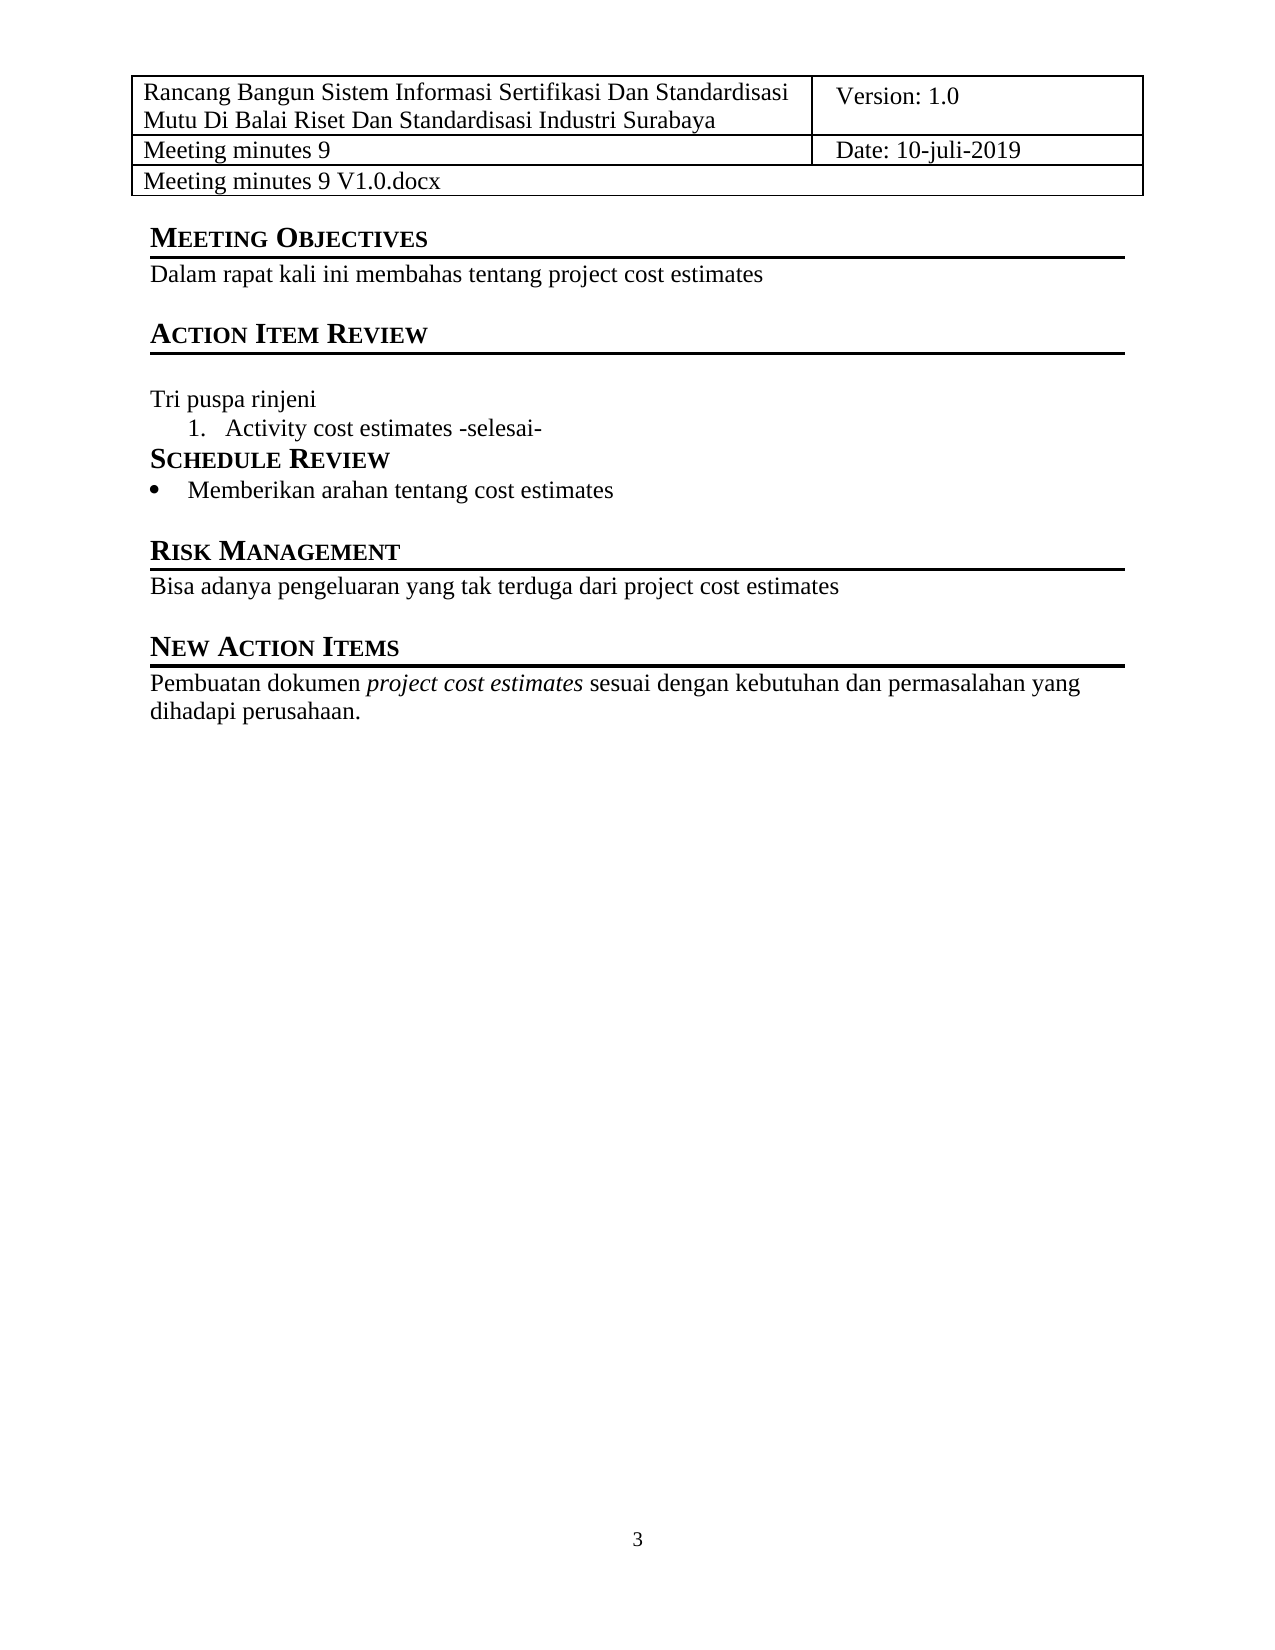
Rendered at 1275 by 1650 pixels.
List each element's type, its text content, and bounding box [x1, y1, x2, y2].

text Bisa adanya pengeluaran yang tak terduga dari project cost estimates [150, 571, 1125, 600]
text New Action Items [150, 629, 1125, 664]
text Meeting Objectives [150, 220, 1125, 256]
text Schedule Review [150, 442, 1125, 475]
text Action Item Review [150, 317, 1125, 352]
text Risk Management [150, 533, 1125, 568]
text Pembuatan dokumen project cost estimates sesuai dengan kebutuhan dan permasalahan yang dihadapi perusahaan. [150, 668, 1125, 725]
list Activity cost estimates -selesai- [187, 413, 1125, 442]
text Dalam rapat kali ini membahas tentang project cost estimates [150, 259, 1125, 288]
text Tri puspa rinjeni [150, 384, 1125, 413]
list Memberikan arahan tentang cost estimates [150, 475, 1125, 504]
